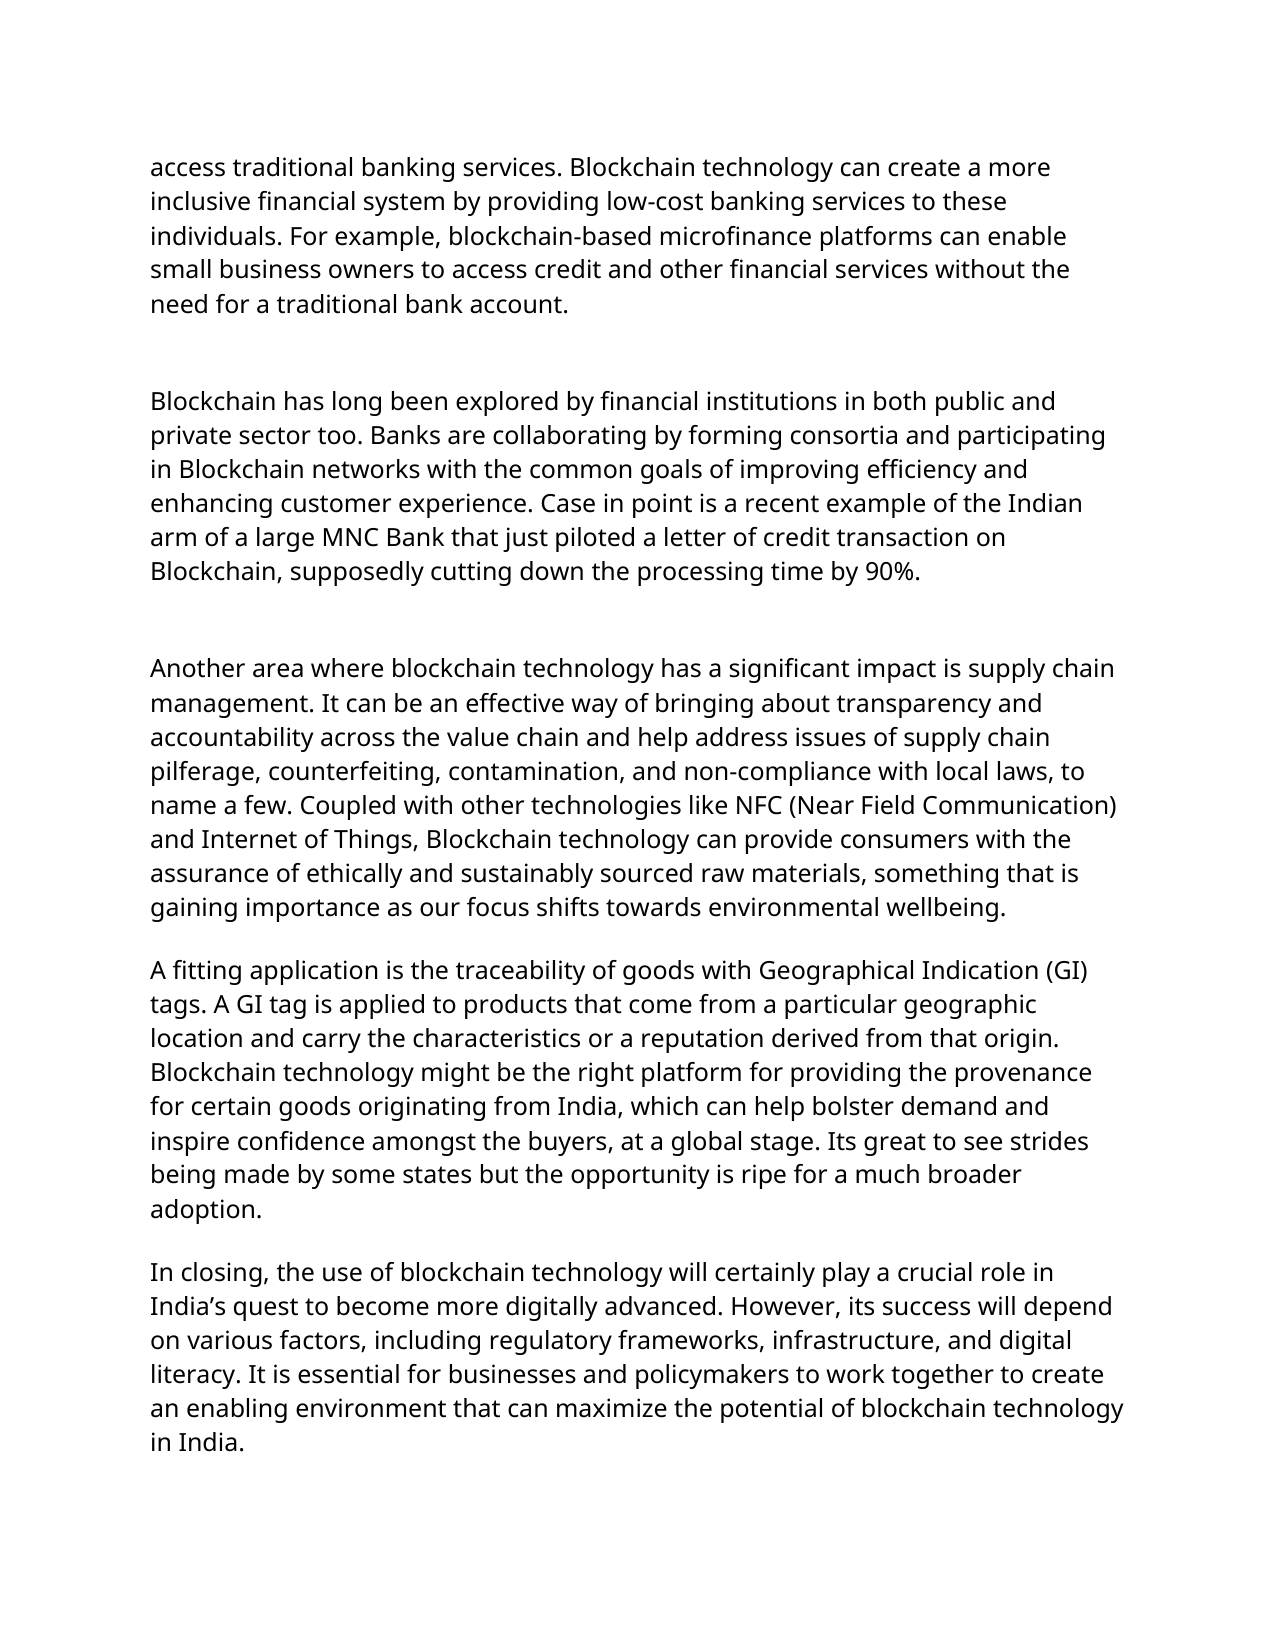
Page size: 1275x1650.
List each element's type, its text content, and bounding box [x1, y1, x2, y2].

text Another area where blockchain technology has a significant impact is supply chain management. It can be an effective way of bringing about transparency and accountability across the value chain and help address issues of supply chain pilferage, counterfeiting, contamination, and non-compliance with local laws, to name a few. Coupled with other technologies like NFC (Near Field Communication) and Internet of Things, Blockchain technology can provide consumers with the assurance of ethically and sustainably sourced raw materials, something that is gaining importance as our focus shifts towards environmental wellbeing. [150, 617, 1125, 924]
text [150, 150, 1125, 320]
text A fitting application is the traceability of goods with Geographical Indication (GI) tags. A GI tag is applied to products that come from a particular geographic location and carry the characteristics or a reputation derived from that origin. Blockchain technology might be the right platform for providing the provenance for certain goods originating from India, which can help bolster demand and inspire confidence amongst the buyers, at a global stage. Its great to see strides being made by some states but the opportunity is ripe for a much broader adoption. [150, 953, 1125, 1225]
text Blockchain has long been explored by financial institutions in both public and private sector too. Banks are collaborating by forming consortia and participating in Blockchain networks with the common goals of improving efficiency and enhancing customer experience. Case in point is a recent example of the Indian arm of a large MNC Bank that just piloted a letter of credit transaction on Blockchain, supposedly cutting down the processing time by 90%. [150, 349, 1125, 588]
text In closing, the use of blockchain technology will certainly play a crucial role in India’s quest to become more digitally advanced. However, its success will depend on various factors, including regulatory frameworks, infrastructure, and digital literacy. It is essential for businesses and policymakers to work together to create an enabling environment that can maximize the potential of blockchain technology in India. [150, 1254, 1125, 1459]
